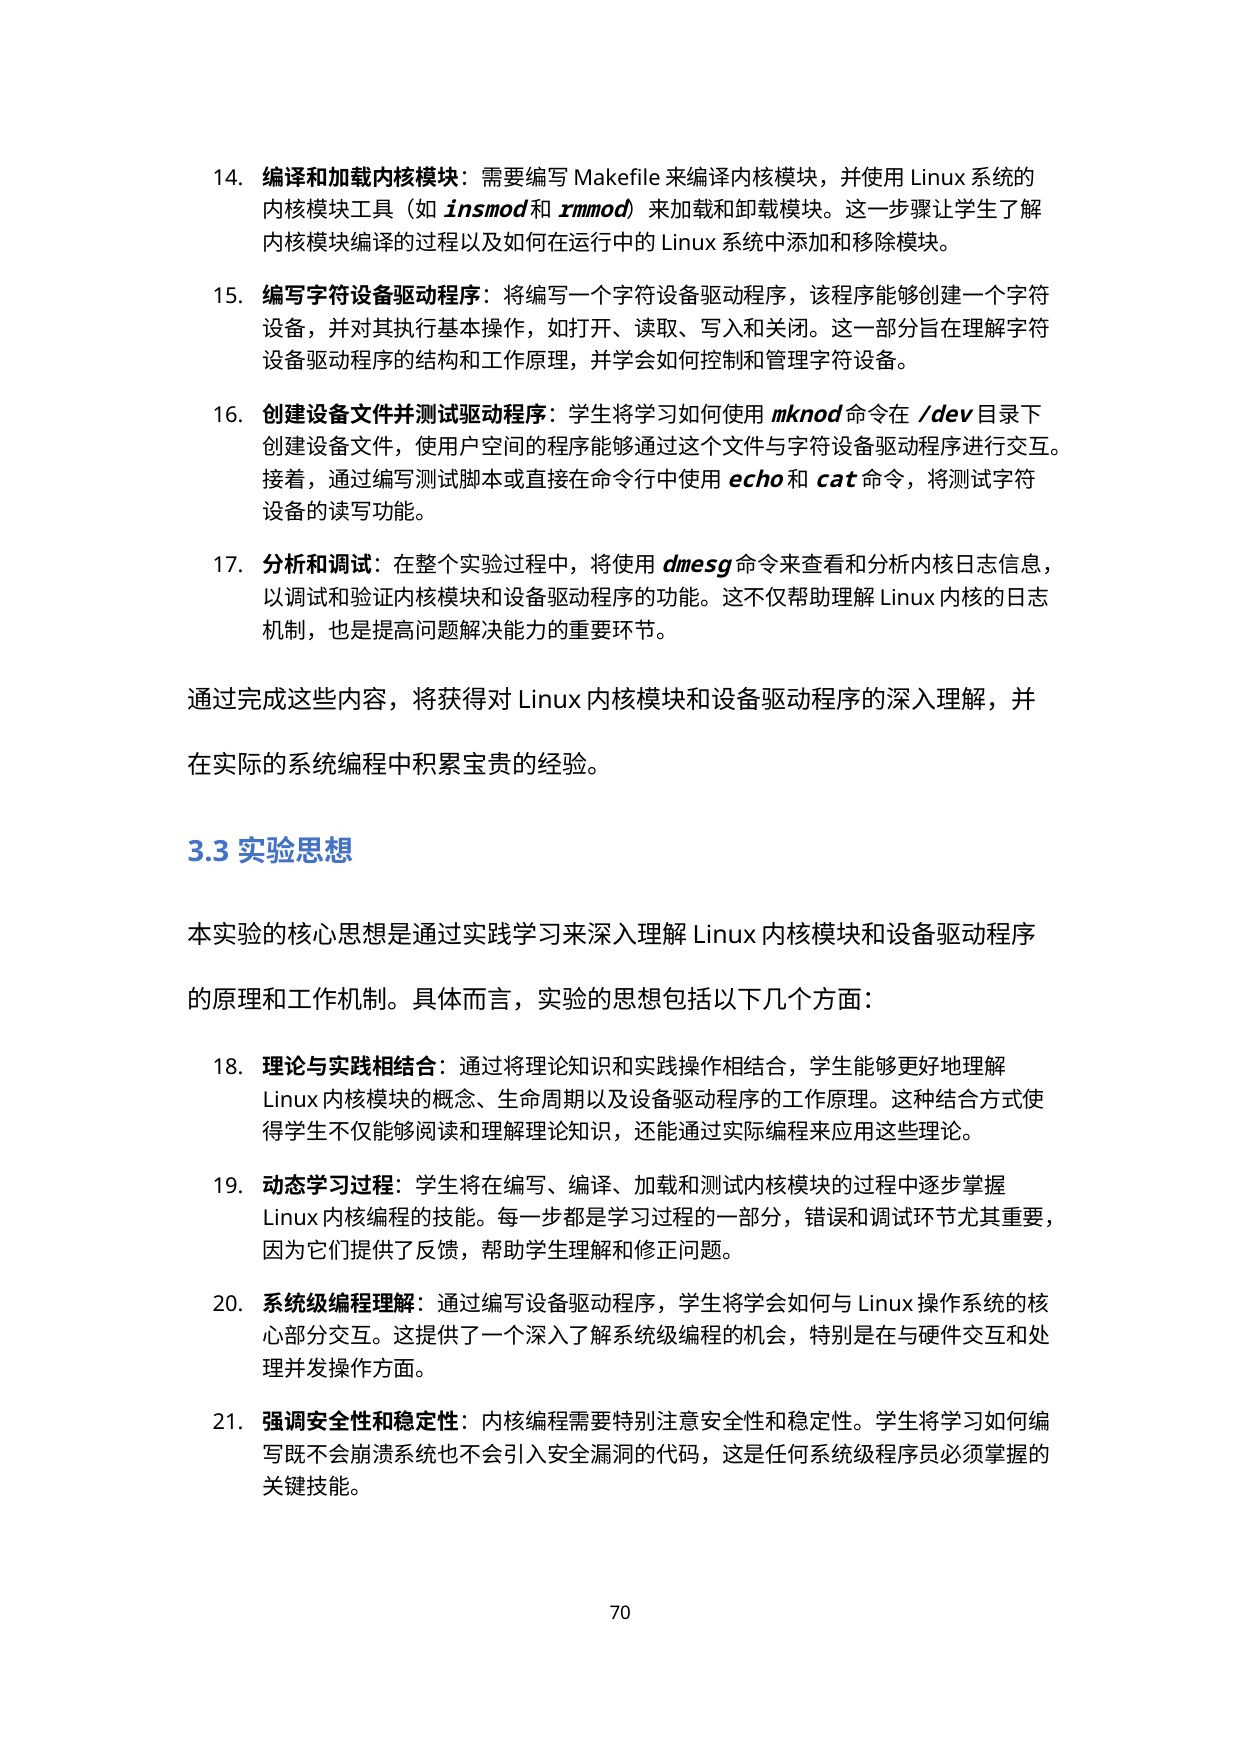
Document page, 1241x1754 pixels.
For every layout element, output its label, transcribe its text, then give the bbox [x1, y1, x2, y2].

list 编译和加载内核模块：需要编写Makefile来编译内核模块，并使用Linux系统的内核模块工具（如 insmod 和 rmmod）来加载和卸载模块。这一步骤让学生了解内核模块编译的过程以及如何在运行中的Linux系统中添加和移除模块。 [212, 160, 1053, 257]
list 动态学习过程：学生将在编写、编译、加载和测试内核模块的过程中逐步掌握Linux内核编程的技能。每一步都是学习过程的一部分，错误和调试环节尤其重要，因为它们提供了反馈，帮助学生理解和修正问题。 [212, 1167, 1053, 1265]
text 本实验的核心思想是通过实践学习来深入理解Linux内核模块和设备驱动程序的原理和工作机制。具体而言，实验的思想包括以下几个方面： [187, 900, 1053, 1030]
list 创建设备文件并测试驱动程序：学生将学习如何使用 mknod 命令在 /dev 目录下创建设备文件，使用户空间的程序能够通过这个文件与字符设备驱动程序进行交互。接着，通过编写测试脚本或直接在命令行中使用 echo 和 cat 命令，将测试字符设备的读写功能。 [212, 396, 1053, 526]
list 分析和调试：在整个实验过程中，将使用 dmesg 命令来查看和分析内核日志信息，以调试和验证内核模块和设备驱动程序的功能。这不仅帮助理解Linux内核的日志机制，也是提高问题解决能力的重要环节。 [212, 547, 1053, 645]
list 强调安全性和稳定性：内核编程需要特别注意安全性和稳定性。学生将学习如何编写既不会崩溃系统也不会引入安全漏洞的代码，这是任何系统级程序员必须掌握的关键技能。 [212, 1404, 1053, 1501]
list 理论与实践相结合：通过将理论知识和实践操作相结合，学生能够更好地理解Linux内核模块的概念、生命周期以及设备驱动程序的工作原理。这种结合方式使得学生不仅能够阅读和理解理论知识，还能通过实际编程来应用这些理论。 [212, 1049, 1053, 1146]
subtitle 3.3 实验思想 [187, 816, 1053, 881]
text 通过完成这些内容，将获得对Linux内核模块和设备驱动程序的深入理解，并在实际的系统编程中积累宝贵的经验。 [187, 666, 1053, 796]
list 编写字符设备驱动程序：将编写一个字符设备驱动程序，该程序能够创建一个字符设备，并对其执行基本操作，如打开、读取、写入和关闭。这一部分旨在理解字符设备驱动程序的结构和工作原理，并学会如何控制和管理字符设备。 [212, 278, 1053, 376]
list 系统级编程理解：通过编写设备驱动程序，学生将学会如何与Linux操作系统的核心部分交互。这提供了一个深入了解系统级编程的机会，特别是在与硬件交互和处理并发操作方面。 [212, 1286, 1053, 1383]
